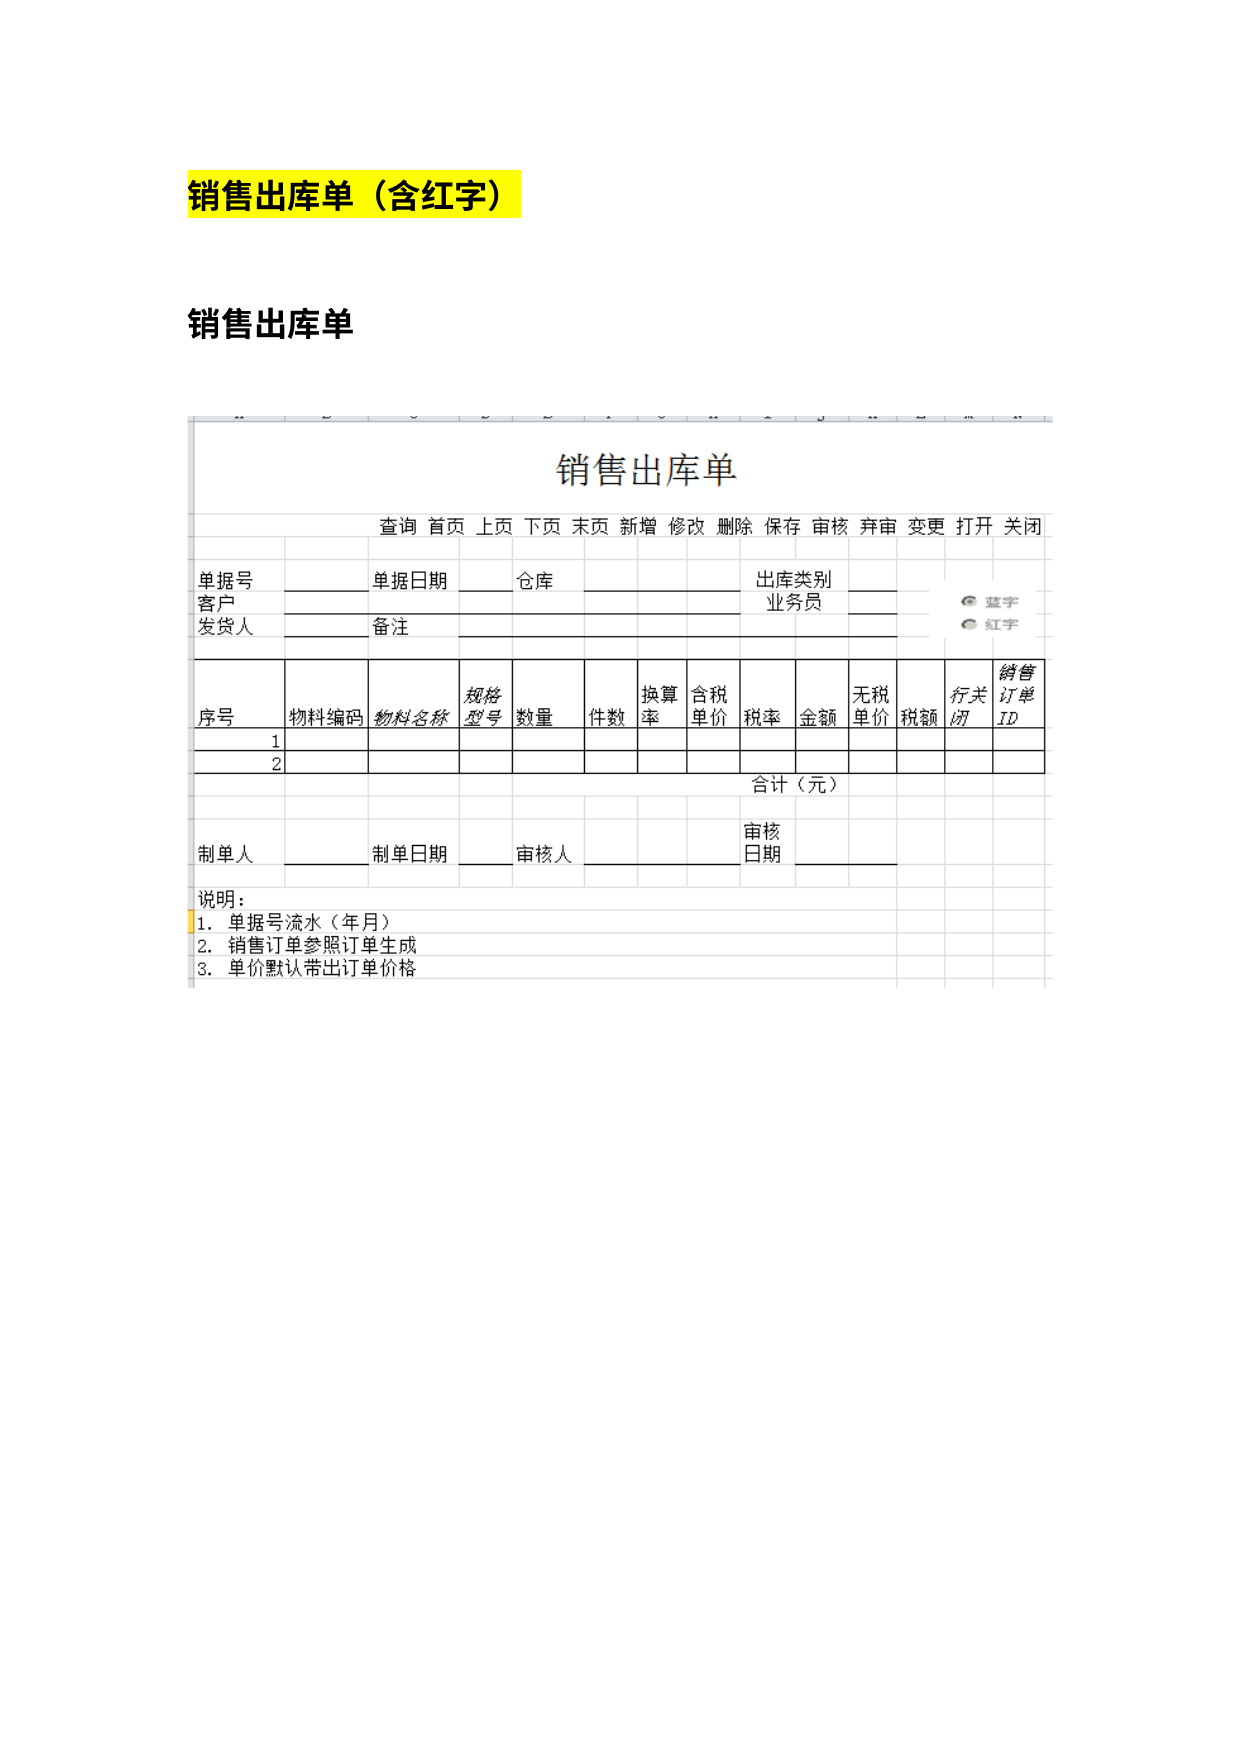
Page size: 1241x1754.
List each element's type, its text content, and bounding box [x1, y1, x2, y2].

picture [187, 416, 1053, 988]
subtitle 销售出库单（含红字） [187, 162, 1053, 227]
subtitle 销售出库单 [187, 289, 1053, 354]
